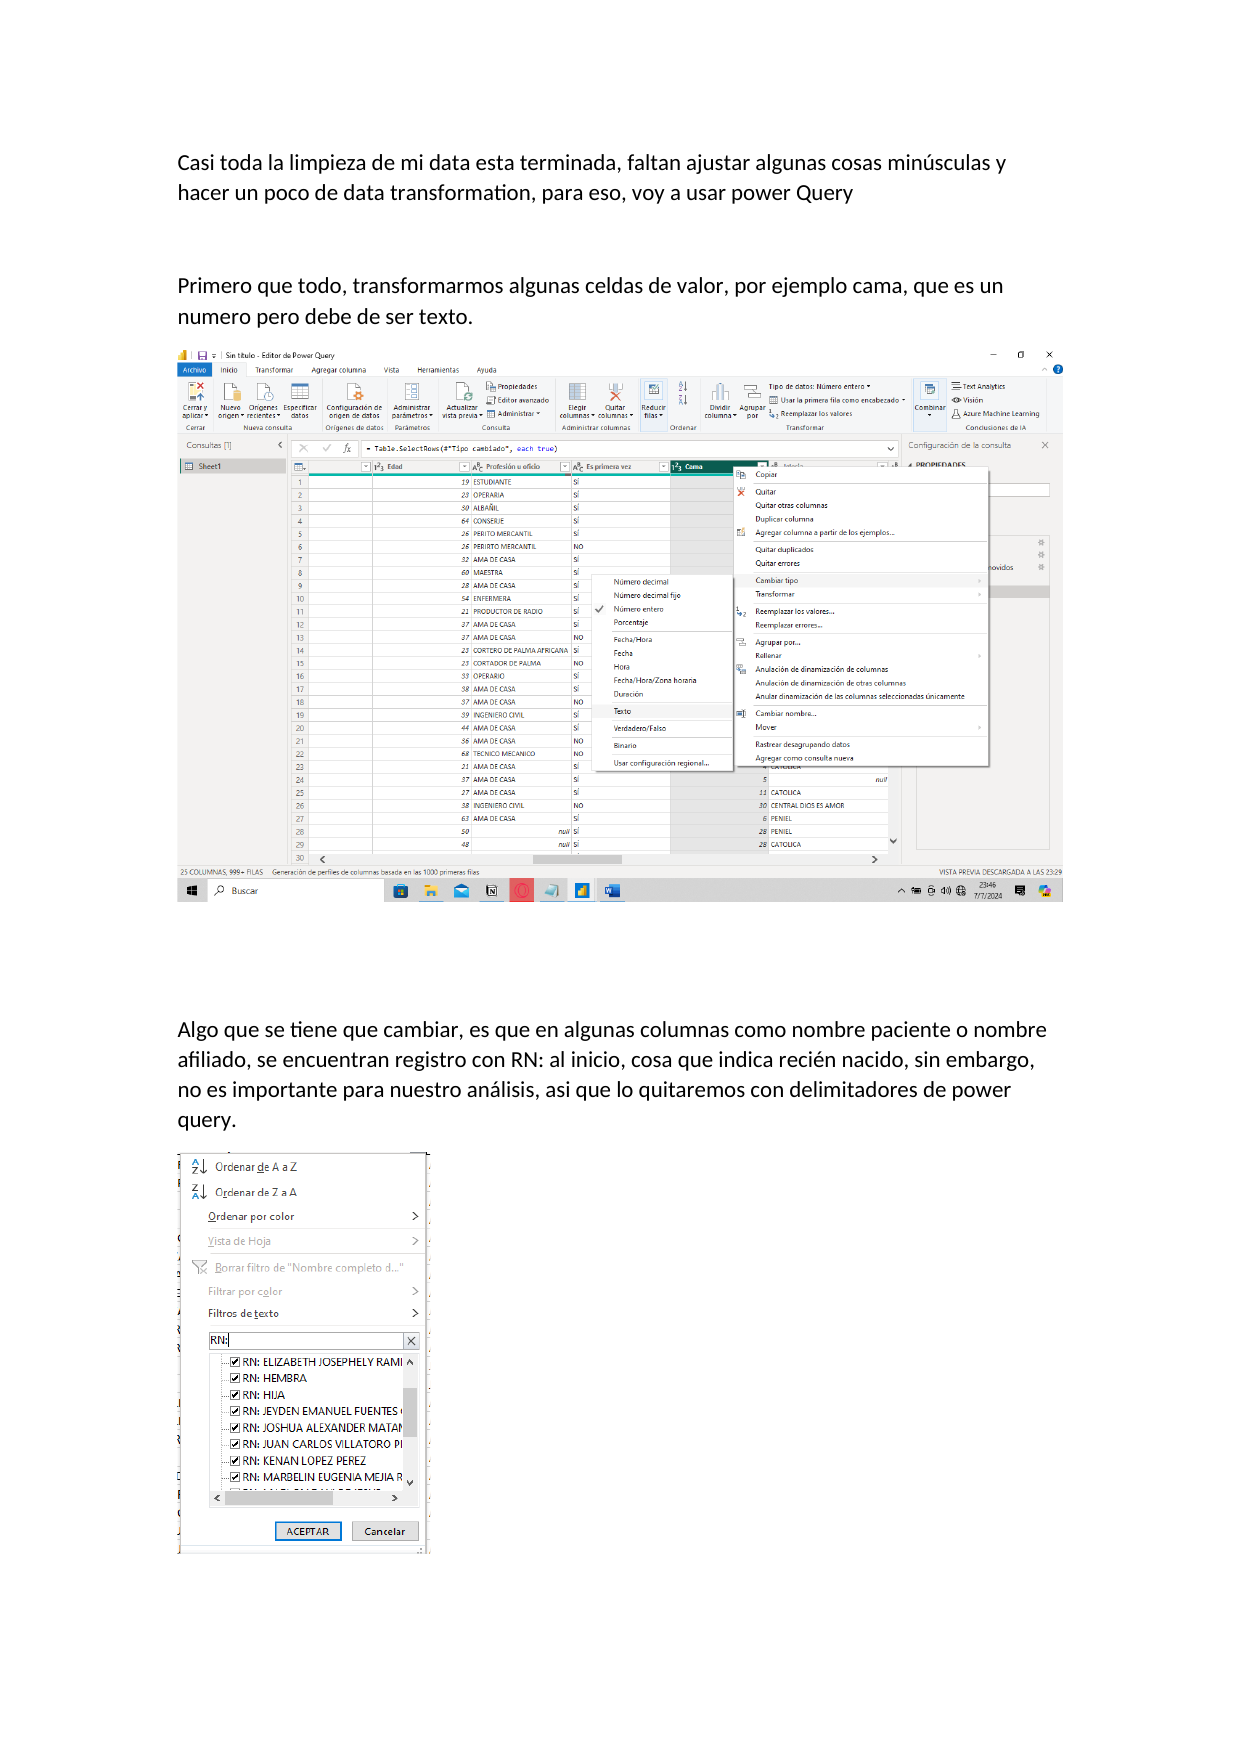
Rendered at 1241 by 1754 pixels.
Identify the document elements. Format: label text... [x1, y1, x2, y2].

text Algo que se tiene que cambiar, es que en algunas columnas como nombre paciente o nombre afiliado, se encuentran registro con RN: al inicio, cosa que indica recién nacido, sin embargo, no es importante para nuestro análisis, asi que lo quitaremos con delimitadores de power query. [177, 1015, 1063, 1133]
picture [177, 348, 1063, 902]
picture [177, 1152, 431, 1554]
text Casi toda la limpieza de mi data esta terminada, faltan ajustar algunas cosas minúsculas y hacer un poco de data transformation, para eso, voy a usar power Query [177, 148, 1063, 206]
text Primero que todo, transformarmos algunas celdas de valor, por ejemplo cama, que es un numero pero debe de ser texto. [177, 272, 1063, 330]
